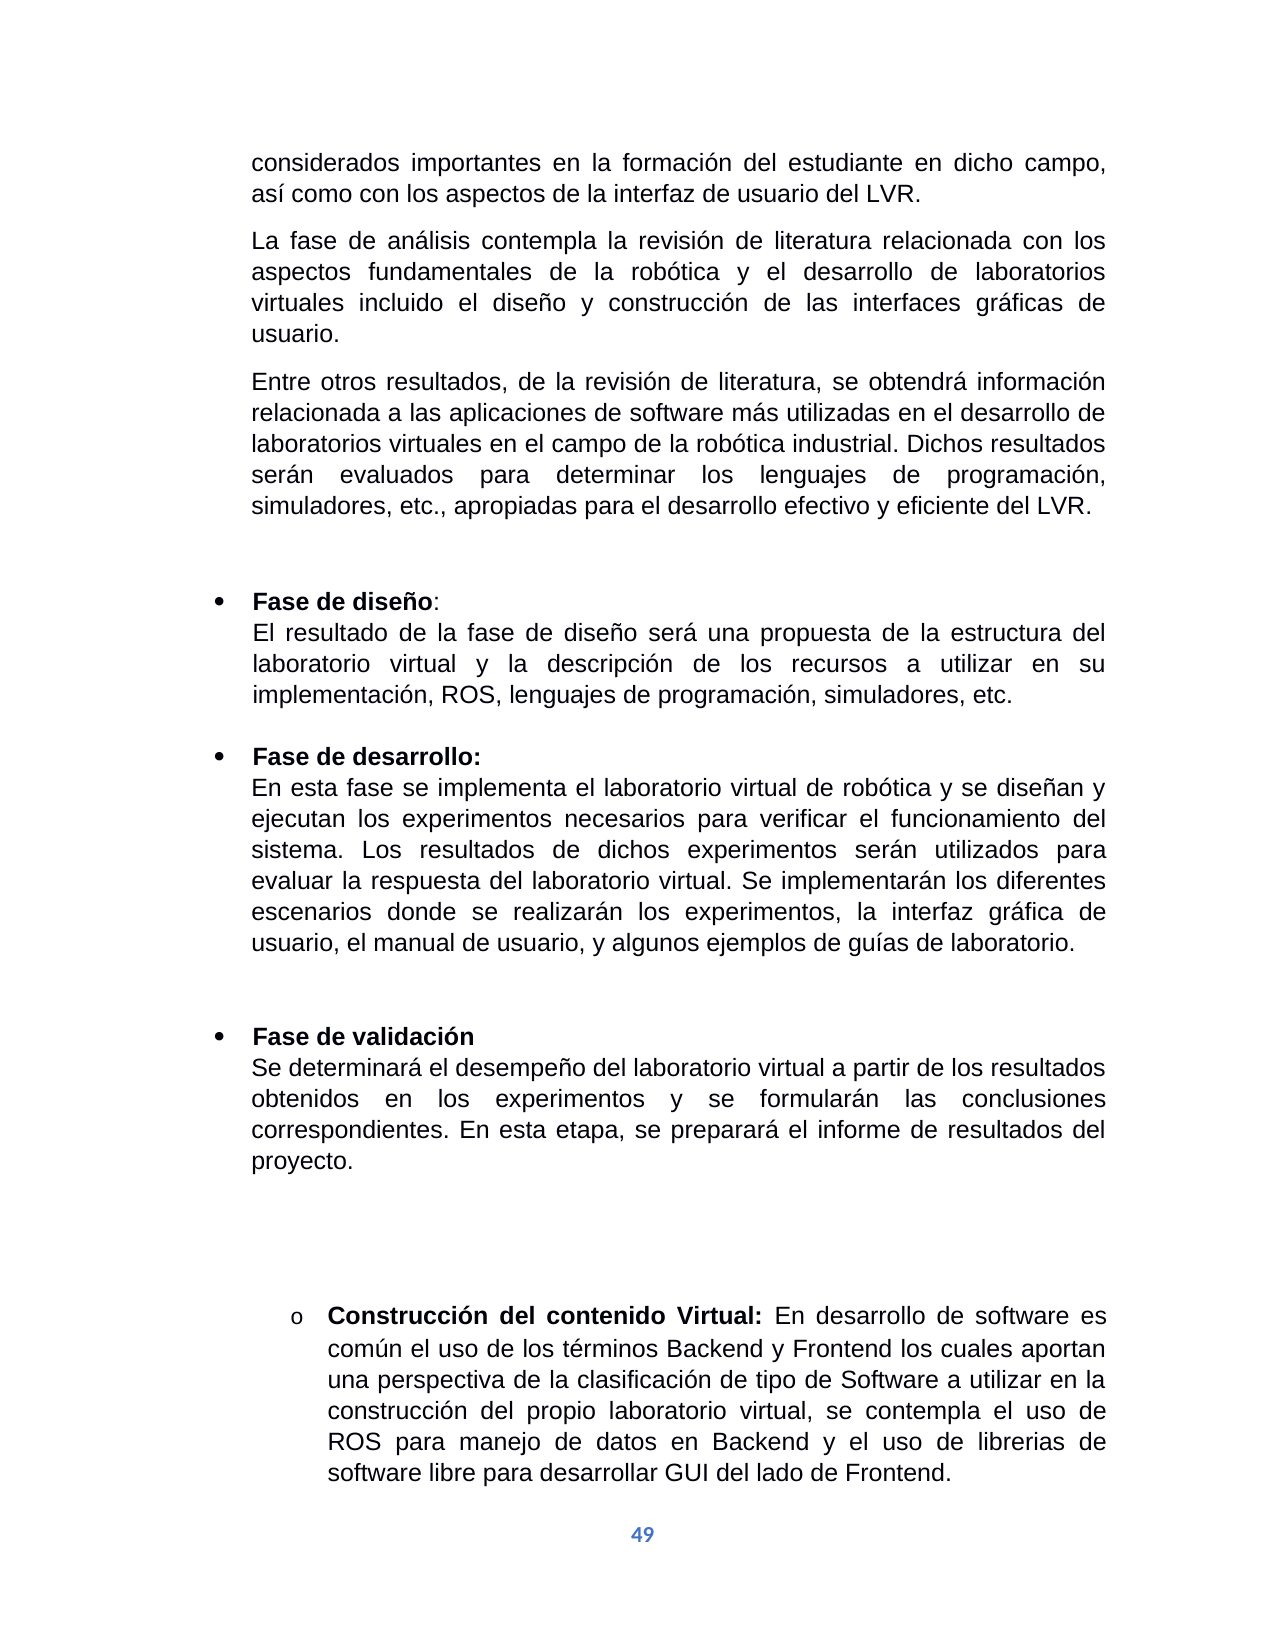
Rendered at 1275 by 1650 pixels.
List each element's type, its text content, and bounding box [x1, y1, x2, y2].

list Fase de desarrollo: [215, 742, 1107, 771]
text Entre otros resultados, de la revisión de literatura, se obtendrá información relacionada a las aplicaciones de software más utilizadas en el desarrollo de laboratorios virtuales en el campo de la robótica industrial. Dichos resultados serán evaluados para determinar los lenguajes de programación, simuladores, etc., apropiadas para el desarrollo efectivo y eficiente del LVR. [251, 367, 1107, 520]
text Se determinará el desempeño del laboratorio virtual a partir de los resultados obtenidos en los experimentos y se formularán las conclusiones correspondientes. En esta etapa, se preparará el informe de resultados del proyecto. [251, 1053, 1107, 1174]
text La fase de análisis contempla la revisión de literatura relacionada con los aspectos fundamentales de la robótica y el desarrollo de laboratorios virtuales incluido el diseño y construcción de las interfaces gráficas de usuario. [251, 226, 1107, 348]
text El resultado de la fase de diseño será una propuesta de la estructura del laboratorio virtual y la descripción de los recursos a utilizar en su implementación, ROS, lenguajes de programación, simuladores, etc. [252, 618, 1107, 709]
text En esta fase se implementa el laboratorio virtual de robótica y se diseñan y ejecutan los experimentos necesarios para verificar el funcionamiento del sistema. Los resultados de dichos experimentos serán utilizados para evaluar la respuesta del laboratorio virtual. Se implementarán los diferentes escenarios donde se realizarán los experimentos, la interfaz gráfica de usuario, el manual de usuario, y algunos ejemplos de guías de laboratorio. [251, 773, 1107, 957]
list Fase de validación [215, 1022, 1107, 1050]
list Fase de diseño: [215, 587, 1107, 616]
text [251, 148, 1107, 207]
list Construcción del contenido Virtual: En desarrollo de software es común el uso de los términos Backend y Frontend los cuales aportan una perspectiva de la clasificación de tipo de Software a utilizar en la construcción del propio laboratorio virtual, se contempla el uso de ROS para manejo de datos en Backend y el uso de librerias de software libre para desarrollar GUI del lado de Frontend. [290, 1301, 1107, 1487]
